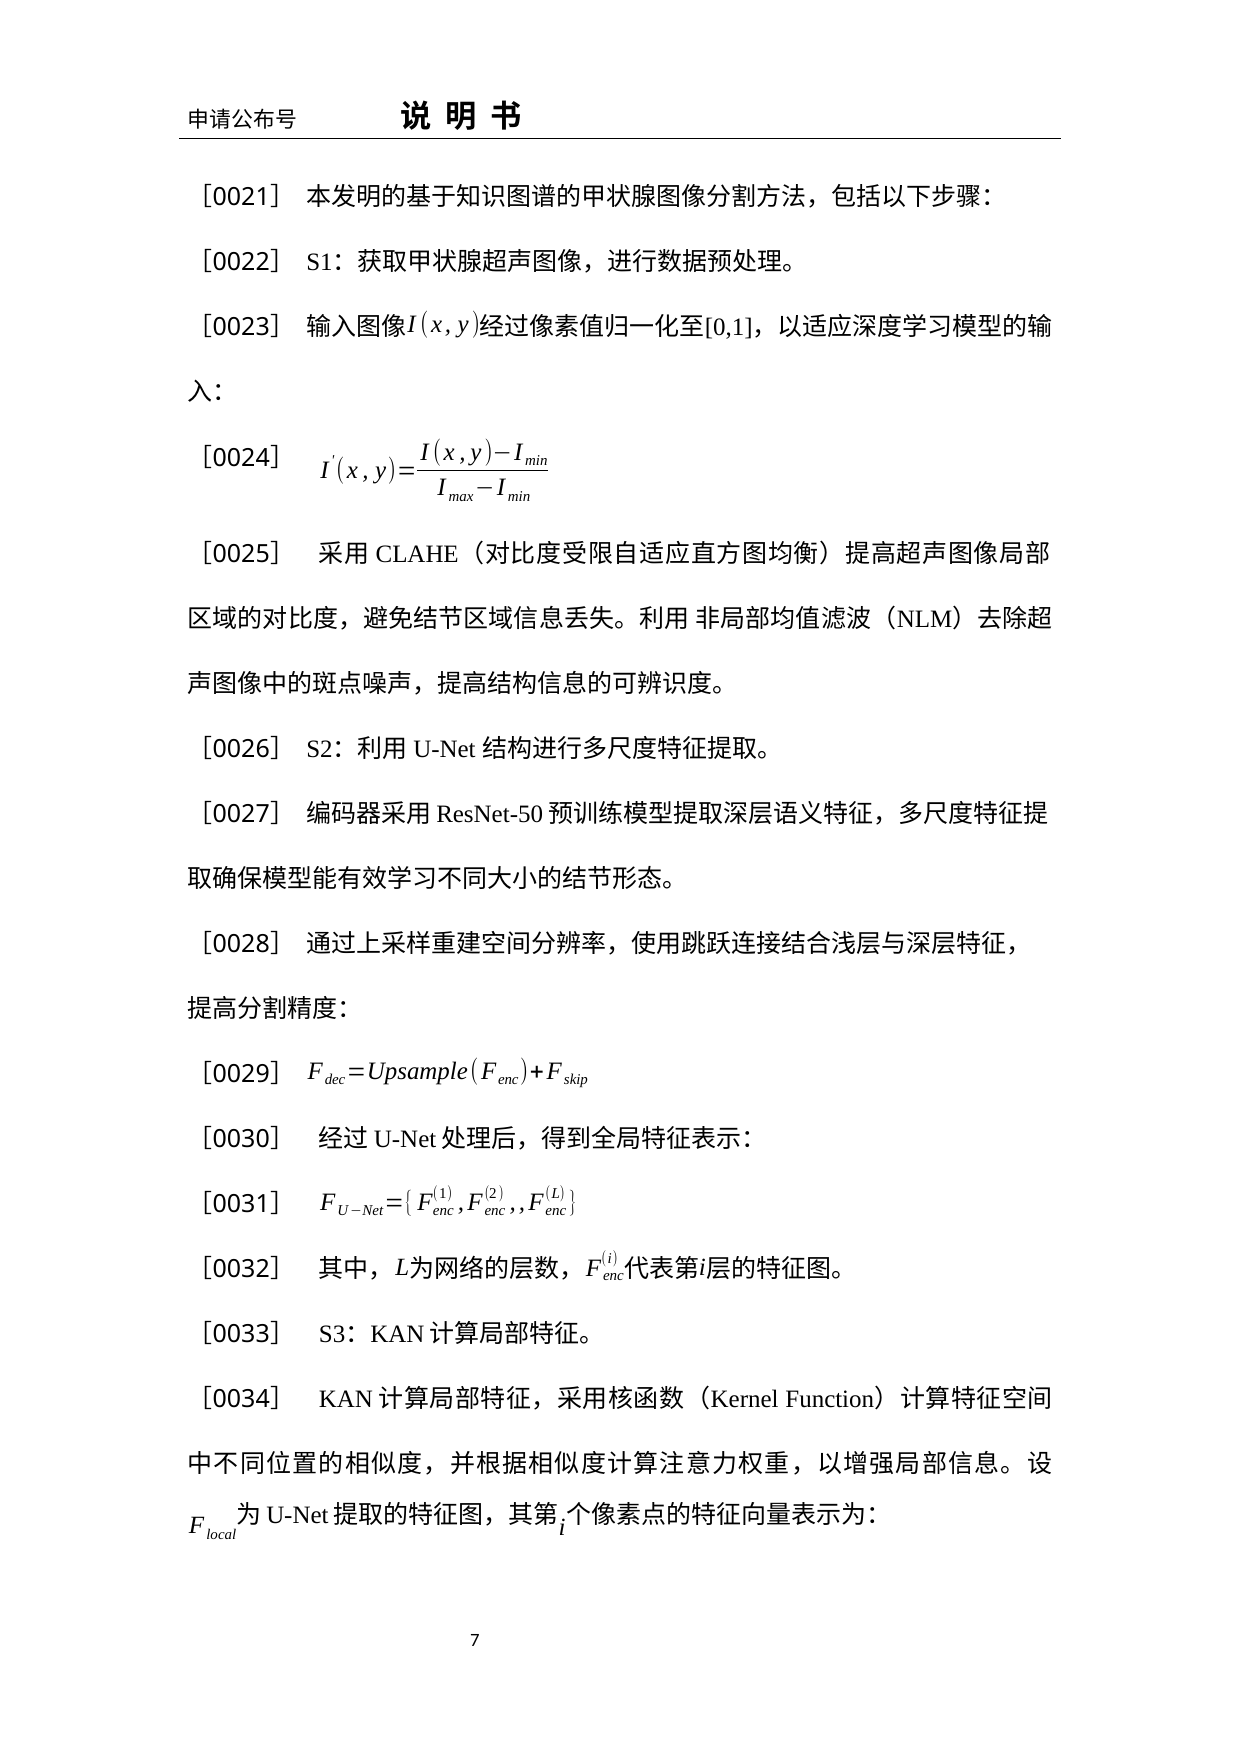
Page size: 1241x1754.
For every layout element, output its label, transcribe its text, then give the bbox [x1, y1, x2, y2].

text ［0031］ [187, 1169, 1053, 1234]
text ［0028］ 通过上采样重建空间分辨率，使用跳跃连接结合浅层与深层特征，提高分割精度： [187, 909, 1053, 1039]
text ［0034］ KAN计算局部特征，采用核函数（Kernel Function）计算特征空间中不同位置的相似度，并根据相似度计算注意力权重，以增强局部信息。设为U-Net提取的特征图，其第个像素点的特征向量表示为： [187, 1364, 1053, 1559]
text ［0027］ 编码器采用ResNet-50预训练模型提取深层语义特征，多尺度特征提取确保模型能有效学习不同大小的结节形态。 [187, 779, 1053, 909]
text ［0025］ 采用CLAHE（对比度受限自适应直方图均衡）提高超声图像局部区域的对比度，避免结节区域信息丢失。利用 非局部均值滤波（NLM）去除超声图像中的斑点噪声，提高结构信息的可辨识度。 [187, 519, 1053, 714]
text ［0026］ S2：利用 U-Net 结构进行多尺度特征提取。 [187, 714, 1053, 779]
text ［0029］ [187, 1039, 1053, 1104]
text ［0032］ 其中，为网络的层数，代表第层的特征图。 [187, 1234, 1053, 1299]
text ［0030］ 经过U-Net处理后，得到全局特征表示： [187, 1104, 1053, 1169]
text ［0024］ [187, 422, 1053, 519]
text ［0021］ 本发明的基于知识图谱的甲状腺图像分割方法，包括以下步骤： [187, 162, 1053, 227]
text ［0033］ S3：KAN计算局部特征。 [187, 1299, 1053, 1364]
text ［0022］ S1：获取甲状腺超声图像，进行数据预处理。 [187, 227, 1053, 292]
text ［0023］ 输入图像经过像素值归一化至[0,1]，以适应深度学习模型的输入： [187, 292, 1053, 422]
